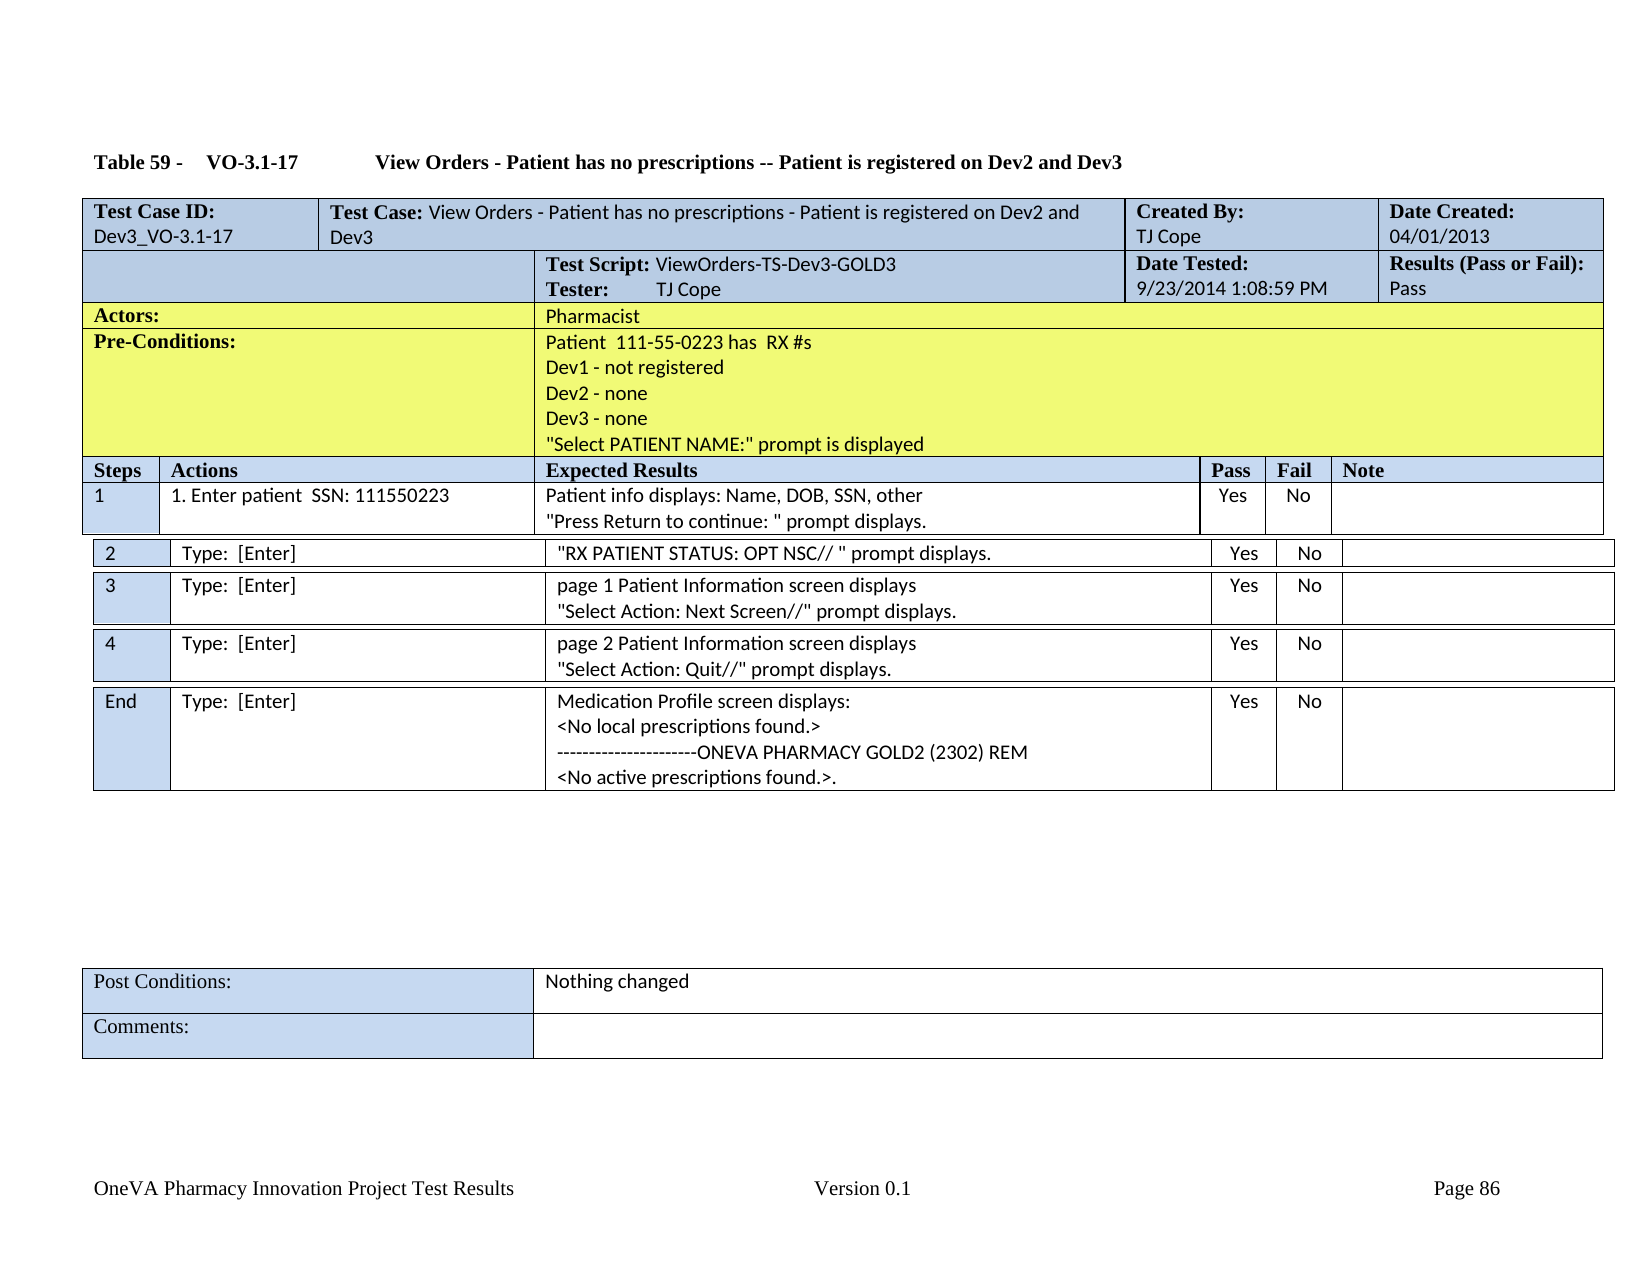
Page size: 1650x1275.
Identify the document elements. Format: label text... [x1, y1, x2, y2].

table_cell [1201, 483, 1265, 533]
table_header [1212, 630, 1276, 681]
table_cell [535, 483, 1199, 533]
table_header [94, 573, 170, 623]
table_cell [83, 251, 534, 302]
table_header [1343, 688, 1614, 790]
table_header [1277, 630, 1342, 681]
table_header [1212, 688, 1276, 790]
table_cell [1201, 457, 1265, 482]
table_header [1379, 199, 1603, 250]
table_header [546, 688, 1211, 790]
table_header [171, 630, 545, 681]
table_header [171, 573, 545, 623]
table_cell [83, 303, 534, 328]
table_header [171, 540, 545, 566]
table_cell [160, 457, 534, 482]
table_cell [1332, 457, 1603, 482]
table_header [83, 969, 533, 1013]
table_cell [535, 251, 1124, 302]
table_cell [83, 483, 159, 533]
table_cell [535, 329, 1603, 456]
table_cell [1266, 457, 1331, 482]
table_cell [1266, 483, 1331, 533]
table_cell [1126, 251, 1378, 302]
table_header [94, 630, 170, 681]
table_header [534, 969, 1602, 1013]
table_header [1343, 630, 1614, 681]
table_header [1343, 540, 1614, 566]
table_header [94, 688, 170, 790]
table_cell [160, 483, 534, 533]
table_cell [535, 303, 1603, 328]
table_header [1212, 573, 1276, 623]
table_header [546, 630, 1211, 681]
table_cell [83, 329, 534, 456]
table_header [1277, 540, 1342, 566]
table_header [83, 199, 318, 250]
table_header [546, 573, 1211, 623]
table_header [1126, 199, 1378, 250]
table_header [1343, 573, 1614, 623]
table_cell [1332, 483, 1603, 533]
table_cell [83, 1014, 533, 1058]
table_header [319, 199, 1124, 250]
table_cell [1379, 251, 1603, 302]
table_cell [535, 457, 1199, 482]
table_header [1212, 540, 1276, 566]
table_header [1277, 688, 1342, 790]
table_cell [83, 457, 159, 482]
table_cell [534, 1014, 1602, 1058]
text VO-3.1-17 View Orders - Patient has no prescriptions -- Patient is registered on Dev2 and Dev3 [94, 150, 1500, 198]
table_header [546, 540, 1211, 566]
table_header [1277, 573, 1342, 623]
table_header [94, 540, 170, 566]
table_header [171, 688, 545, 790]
